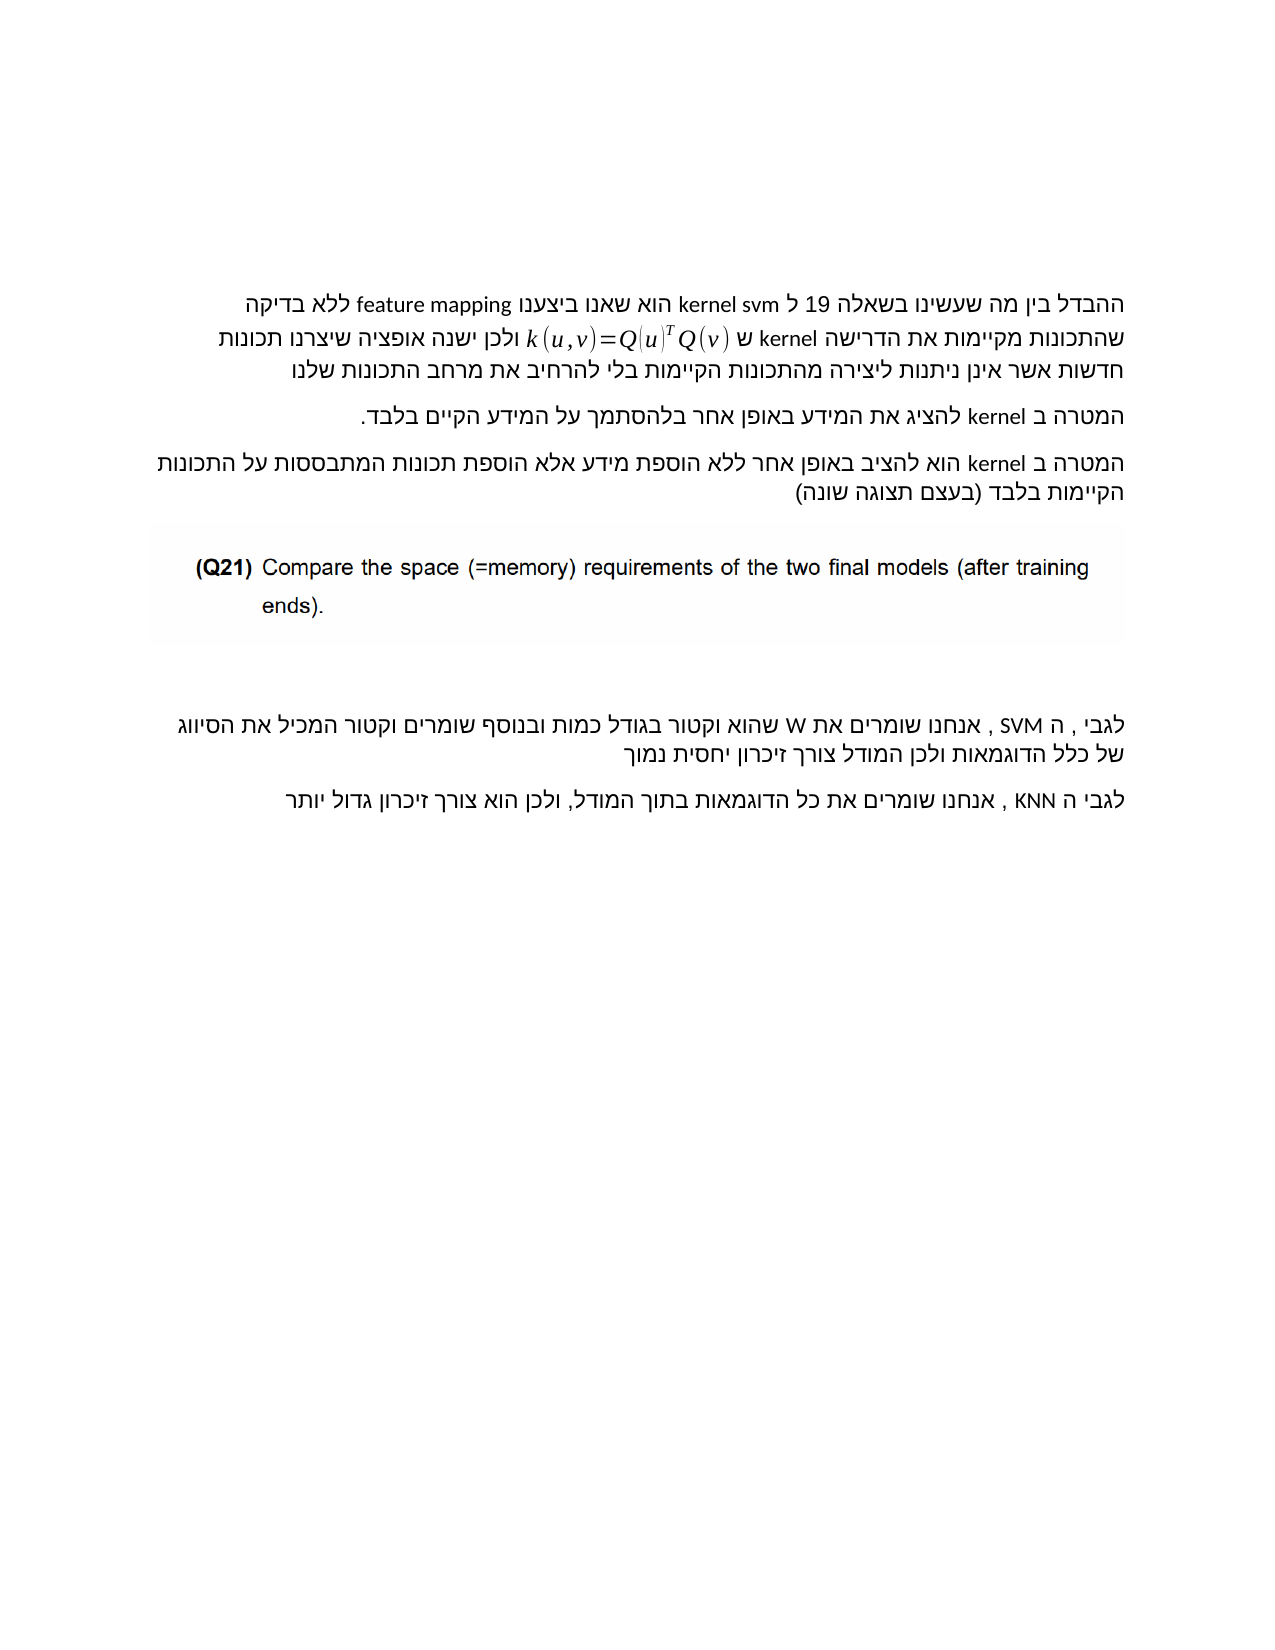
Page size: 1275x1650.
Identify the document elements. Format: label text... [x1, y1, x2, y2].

text המטרה ב kernel להציג את המידע באופן אחר בלהסתמך על המידע הקיים בלבד. [150, 402, 1125, 430]
text לגבי , ה SVM , אנחנו שומרים את W שהוא וקטור בגודל כמות ובנוסף שומרים וקטור המכיל את הסיווג של כלל הדוגמאות ולכן המודל צורך זיכרון יחסית נמוך [150, 711, 1125, 767]
text המטרה ב kernel הוא להציב באופן אחר ללא הוספת מידע אלא הוספת תכונות המתבססות על התכונות הקיימות בלבד (בעצם תצוגה שונה) [150, 449, 1125, 505]
text ההבדל בין מה שעשינו בשאלה 19 ל kernel svm הוא שאנו ביצענו feature mapping ללא בדיקה שהתכונות מקיימות את הדרישה kernel ש ולכן ישנה אופציה שיצרנו תכונות חדשות אשר אינן ניתנות ליצירה מהתכונות הקיימות בלי להרחיב את מרחב התכונות שלנו [150, 291, 1125, 383]
picture [150, 523, 1125, 645]
text לגבי ה KNN , אנחנו שומרים את כל הדוגמאות בתוך המודל, ולכן הוא צורך זיכרון גדול יותר [150, 786, 1125, 814]
